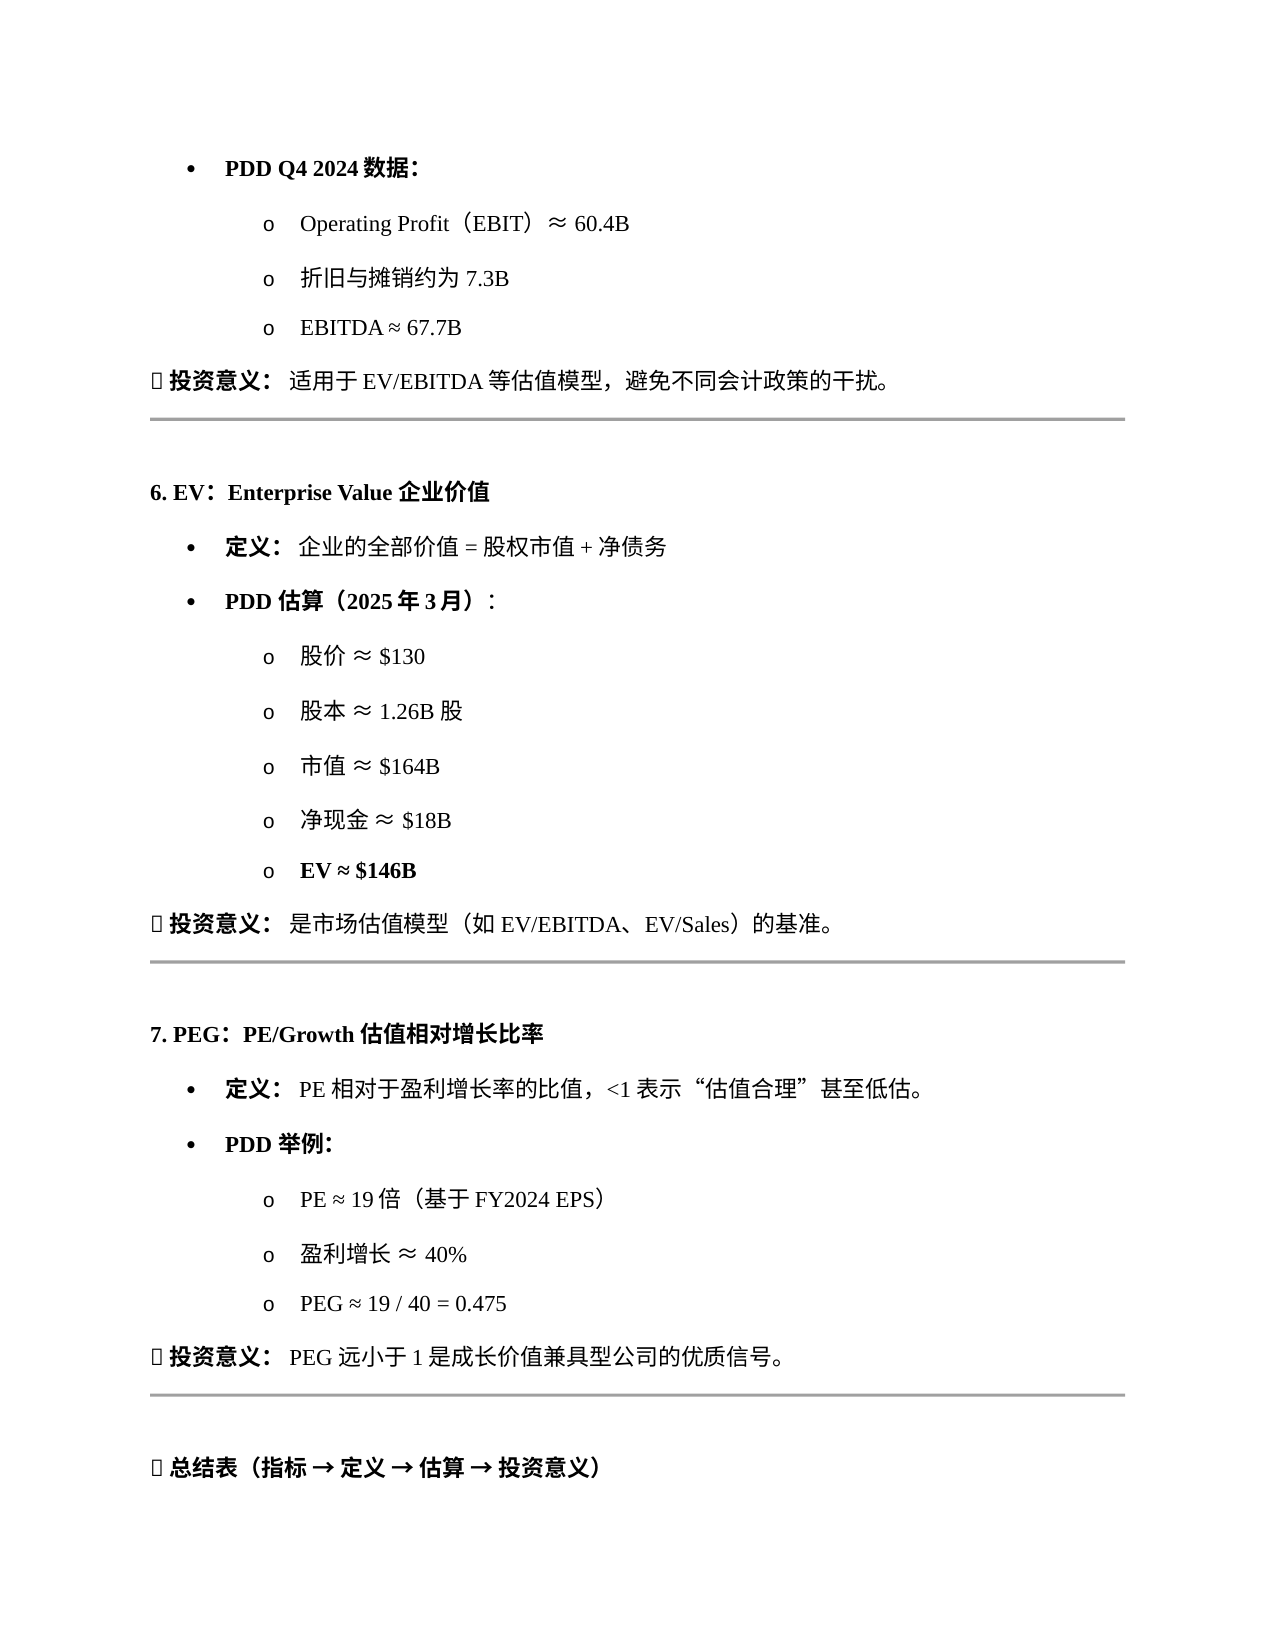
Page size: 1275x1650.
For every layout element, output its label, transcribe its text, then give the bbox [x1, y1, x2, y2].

list 定义： 企业的全部价值 = 股权市值 + 净债务 [187, 528, 1125, 562]
list 股价 ≈ $130 [262, 638, 1125, 671]
list EV ≈ $146B [262, 857, 1125, 885]
list 折旧与摊销约为 7.3B [262, 259, 1125, 293]
list 净现金 ≈ $18B [262, 802, 1125, 836]
text 6. EV：Enterprise Value 企业价值 [150, 473, 1125, 507]
list PE ≈ 19倍（基于FY2024 EPS） [262, 1181, 1125, 1214]
list PDD 举例： [187, 1126, 1125, 1159]
list 股本 ≈ 1.26B 股 [262, 693, 1125, 726]
text 7. PEG：PE/Growth 估值相对增长比率 [150, 1016, 1125, 1049]
list Operating Profit（EBIT）≈ 60.4B [262, 205, 1125, 238]
text ✅ 投资意义： 是市场估值模型（如 EV/EBITDA、EV/Sales）的基准。 [150, 905, 1125, 939]
list 盈利增长 ≈ 40% [262, 1235, 1125, 1269]
text ✅ 投资意义： PEG 远小于1 是成长价值兼具型公司的优质信号。 [150, 1338, 1125, 1372]
list PDD 估算（2025年3月）： [187, 583, 1125, 616]
list 市值 ≈ $164B [262, 747, 1125, 781]
text ✅ 总结表（指标 → 定义 → 估算 → 投资意义） [150, 1449, 1125, 1483]
list 定义： PE 相对于盈利增长率的比值，<1 表示“估值合理”甚至低估。 [187, 1071, 1125, 1104]
list PEG ≈ 19 / 40 = 0.475 [262, 1290, 1125, 1318]
list PDD Q4 2024数据： [187, 150, 1125, 183]
text ✅ 投资意义： 适用于EV/EBITDA等估值模型，避免不同会计政策的干扰。 [150, 363, 1125, 396]
list EBITDA ≈ 67.7B [262, 314, 1125, 342]
